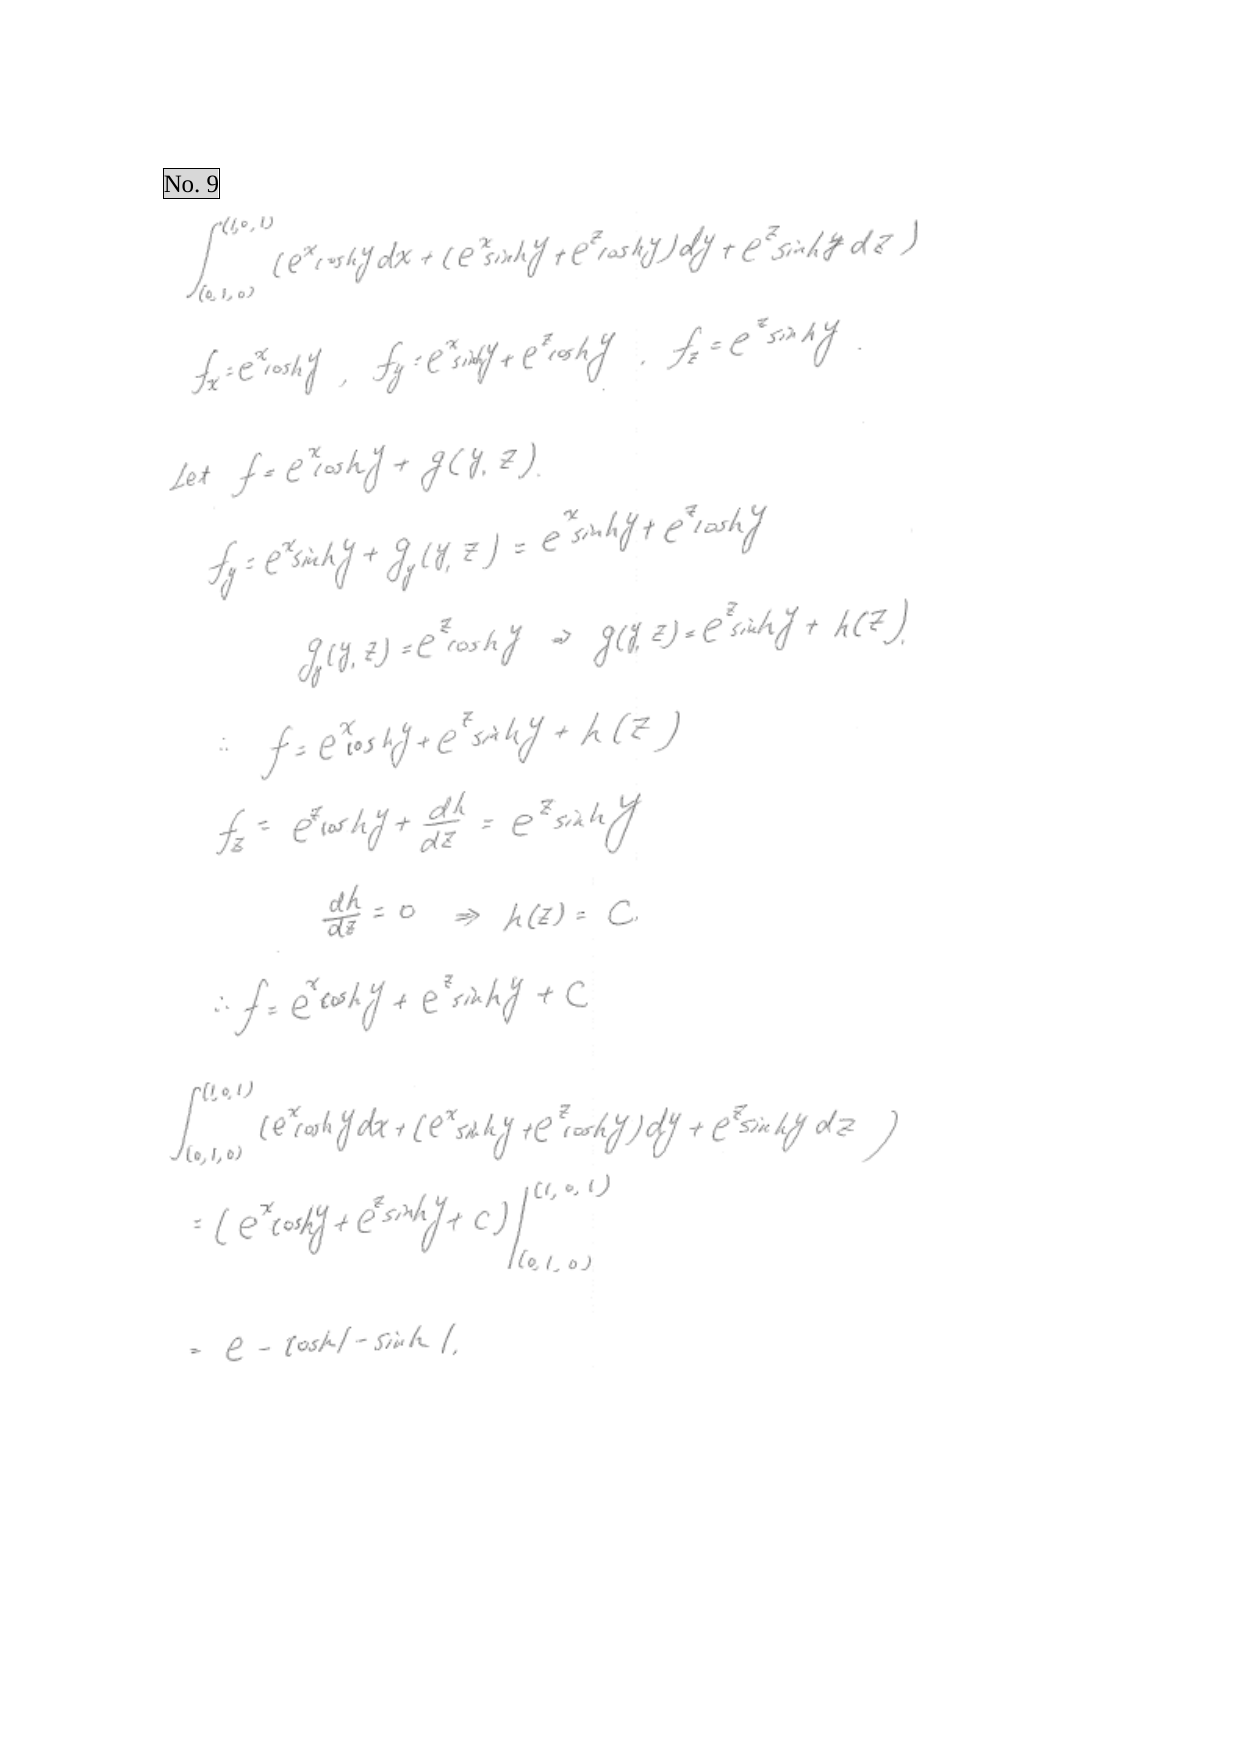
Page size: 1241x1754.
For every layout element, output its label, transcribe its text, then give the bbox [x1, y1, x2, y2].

text No. 9 [162, 164, 1053, 202]
picture [162, 201, 941, 862]
picture [162, 876, 901, 1374]
